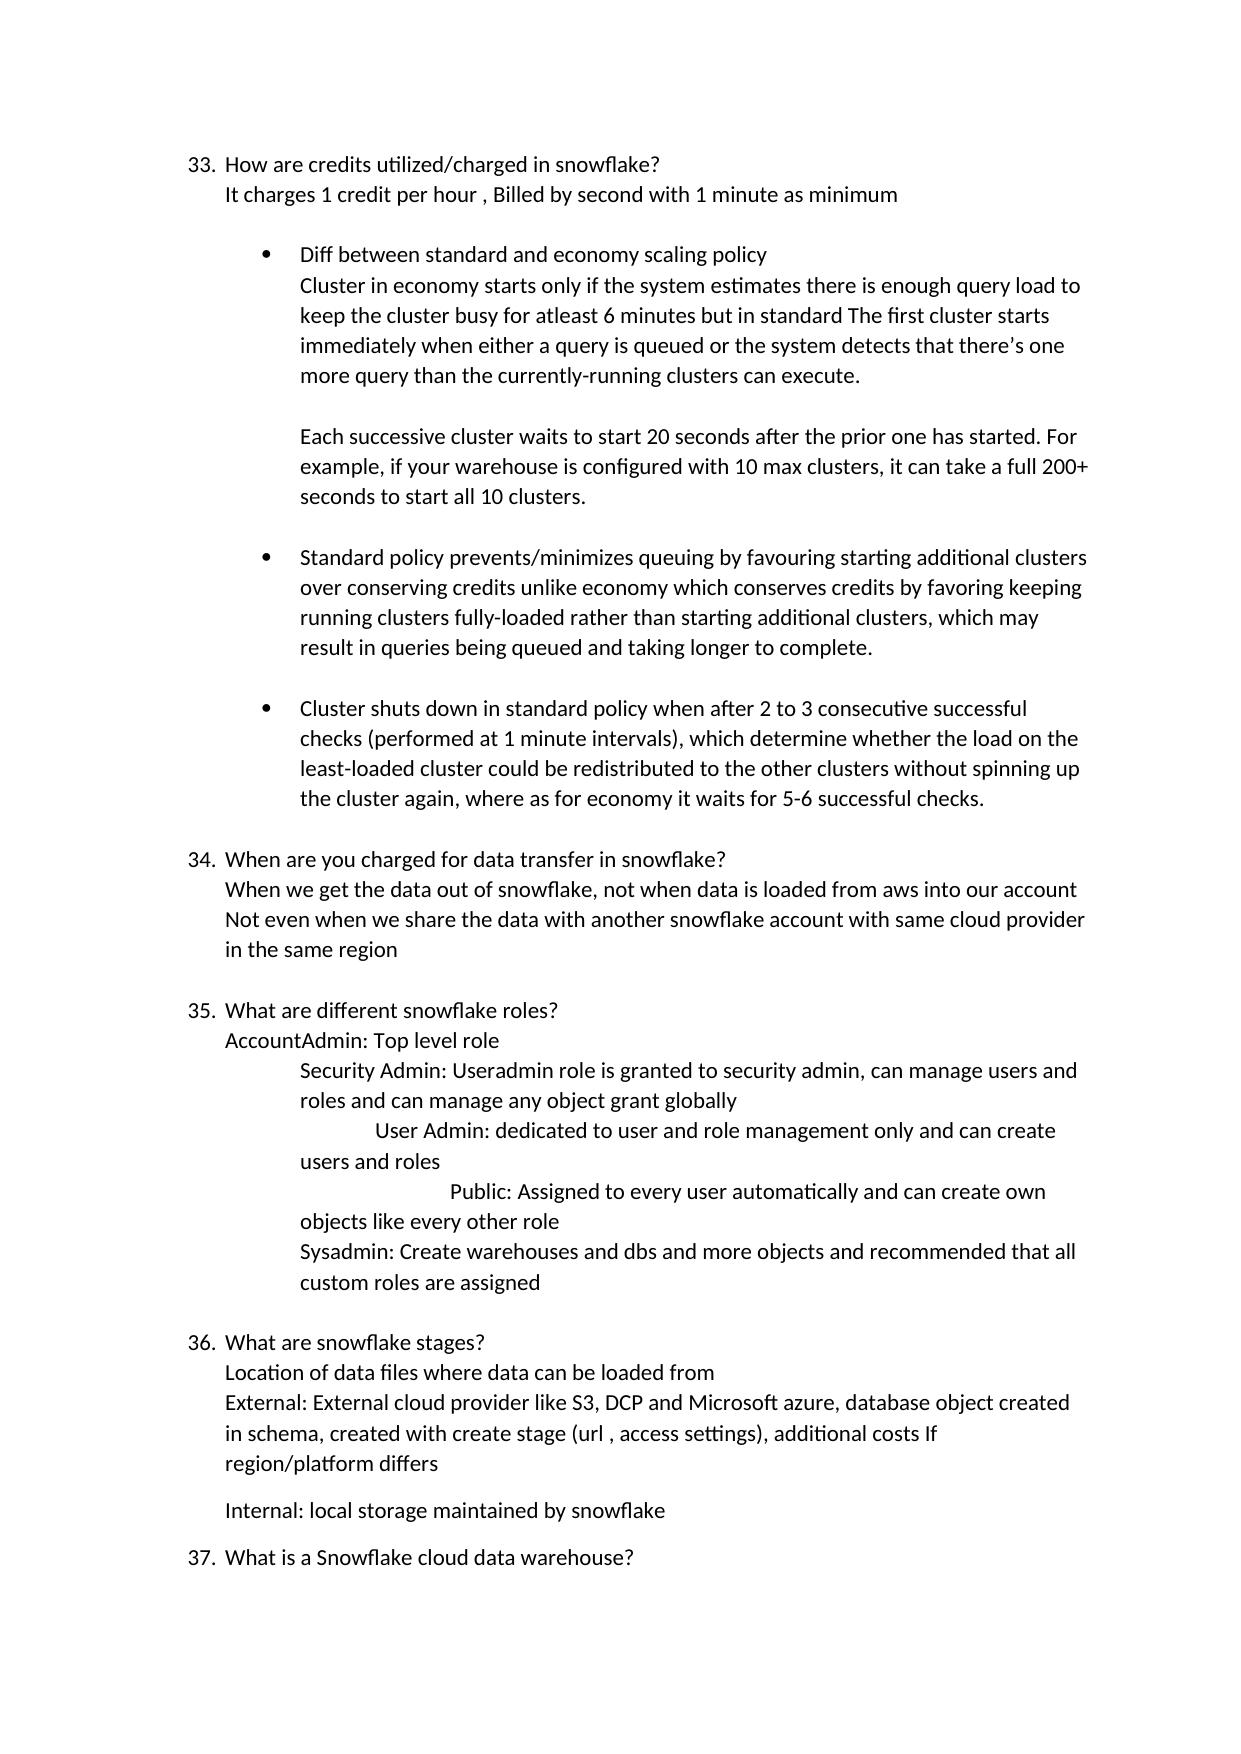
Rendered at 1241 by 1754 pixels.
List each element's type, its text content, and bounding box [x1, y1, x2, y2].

list Cluster shuts down in standard policy when after 2 to 3 consecutive successful checks (performed at 1 minute intervals), which determine whether the load on the least-loaded cluster could be redistributed to the other clusters without spinning up the cluster again, where as for economy it waits for 5-6 successful checks. [262, 694, 1090, 843]
list What are snowflake stages? Location of data files where data can be loaded from External: External cloud provider like S3, DCP and Microsoft azure, database object created in schema, created with create stage (url , access settings), additional costs If region/platform differs [187, 1328, 1090, 1477]
list Not even when we share the data with another snowflake account with same cloud provider in the same region [225, 905, 1090, 963]
list Public: Assigned to every user automatically and can create own objects like every other role [300, 1177, 1090, 1235]
list What is a Snowflake cloud data warehouse? [187, 1543, 1090, 1571]
list Diff between standard and economy scaling policy Cluster in economy starts only if the system estimates there is enough query load to keep the cluster busy for atleast 6 minutes but in standard The first cluster starts immediately when either a query is queued or the system detects that there’s one more query than the currently-running clusters can execute. Each successive cluster waits to start 20 seconds after the prior one has started. For example, if your warehouse is configured with 10 max clusters, it can take a full 200+ seconds to start all 10 clusters. [262, 241, 1090, 541]
list Standard policy prevents/minimizes queuing by favouring starting additional clusters over conserving credits unlike economy which conserves credits by favoring keeping running clusters fully-loaded rather than starting additional clusters, which may result in queries being queued and taking longer to complete. [262, 543, 1090, 692]
list When are you charged for data transfer in snowflake? When we get the data out of snowflake, not when data is loaded from aws into our account [187, 845, 1090, 903]
list Security Admin: Useradmin role is granted to security admin, can manage users and roles and can manage any object grant globally [300, 1056, 1090, 1114]
list User Admin: dedicated to user and role management only and can create users and roles [300, 1117, 1090, 1175]
text Internal: local storage maintained by snowflake [225, 1496, 1090, 1524]
list Sysadmin: Create warehouses and dbs and more objects and recommended that all custom roles are assigned [300, 1237, 1090, 1296]
list What are different snowflake roles? AccountAdmin: Top level role [187, 996, 1090, 1054]
list How are credits utilized/charged in snowflake? It charges 1 credit per hour , Billed by second with 1 minute as minimum [187, 150, 1090, 208]
